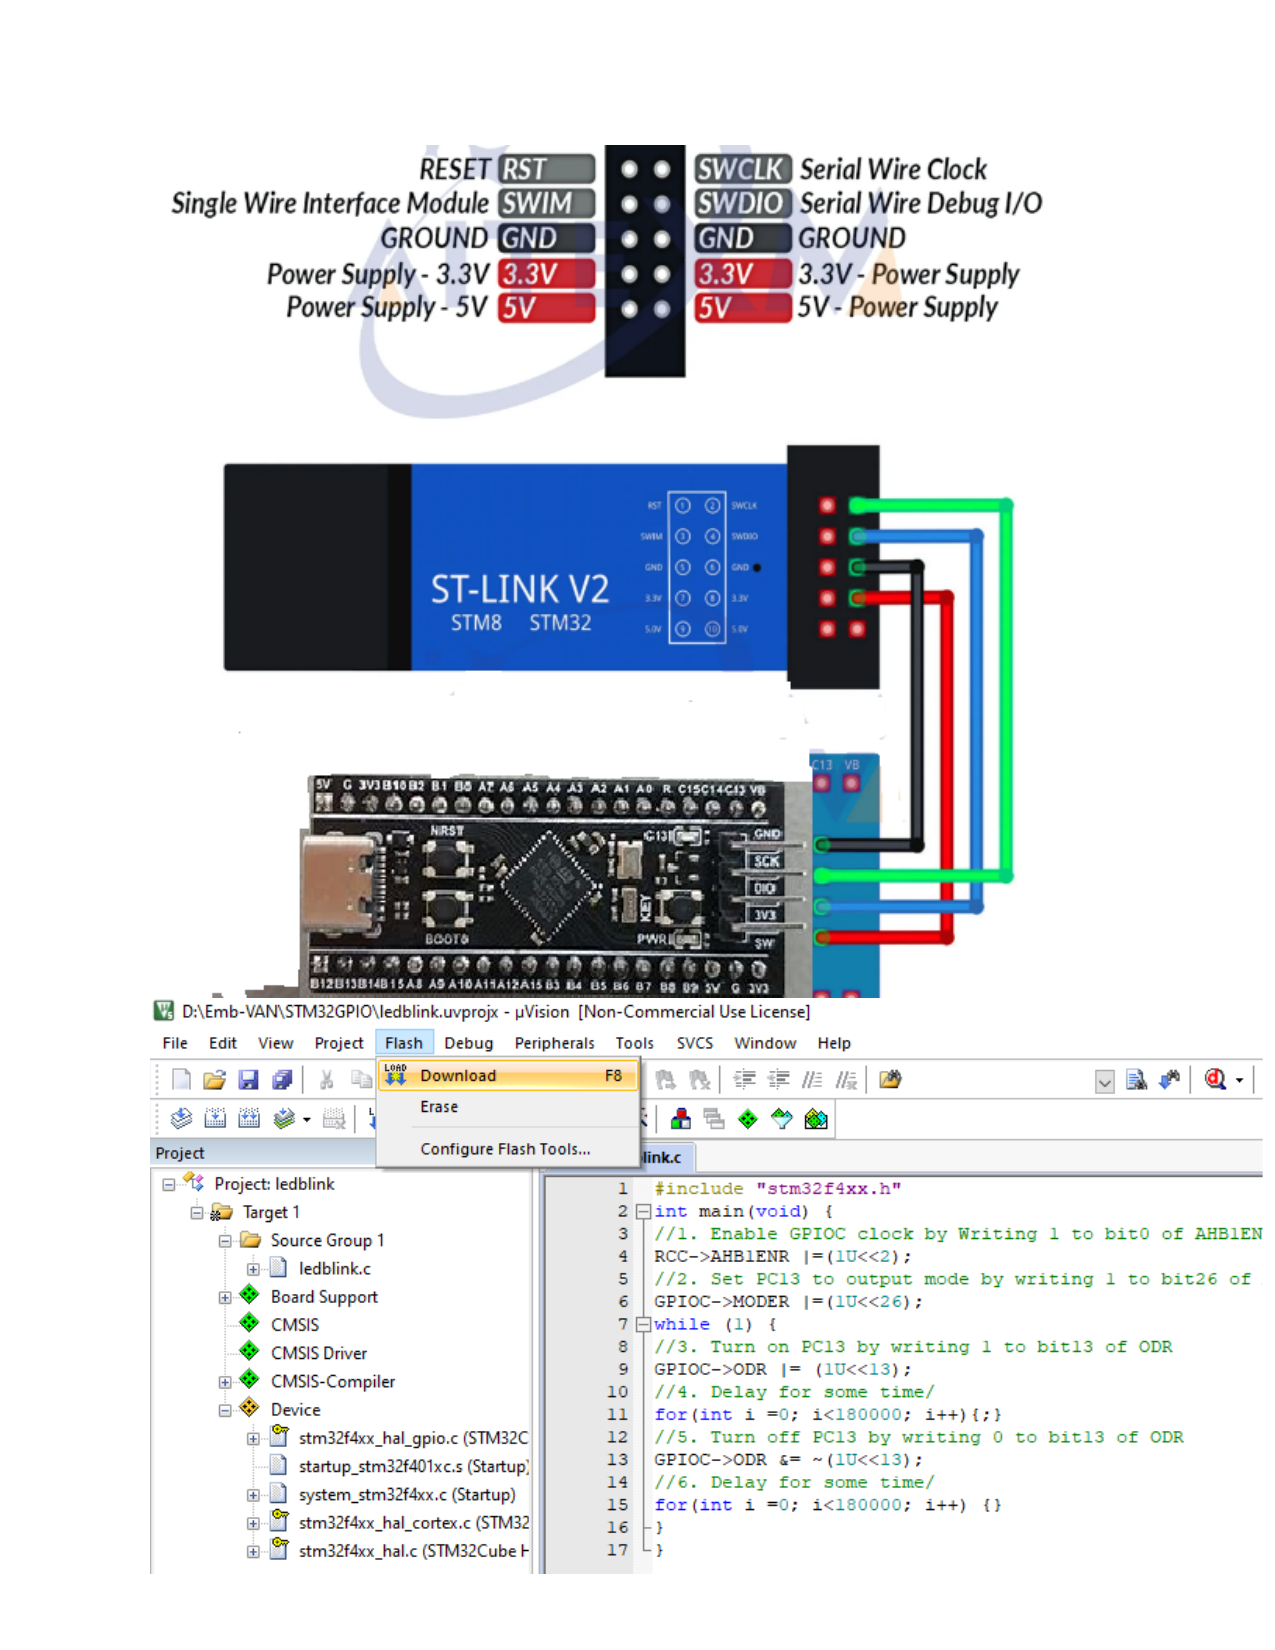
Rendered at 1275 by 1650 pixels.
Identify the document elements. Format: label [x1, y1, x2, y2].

picture [150, 145, 1263, 1574]
